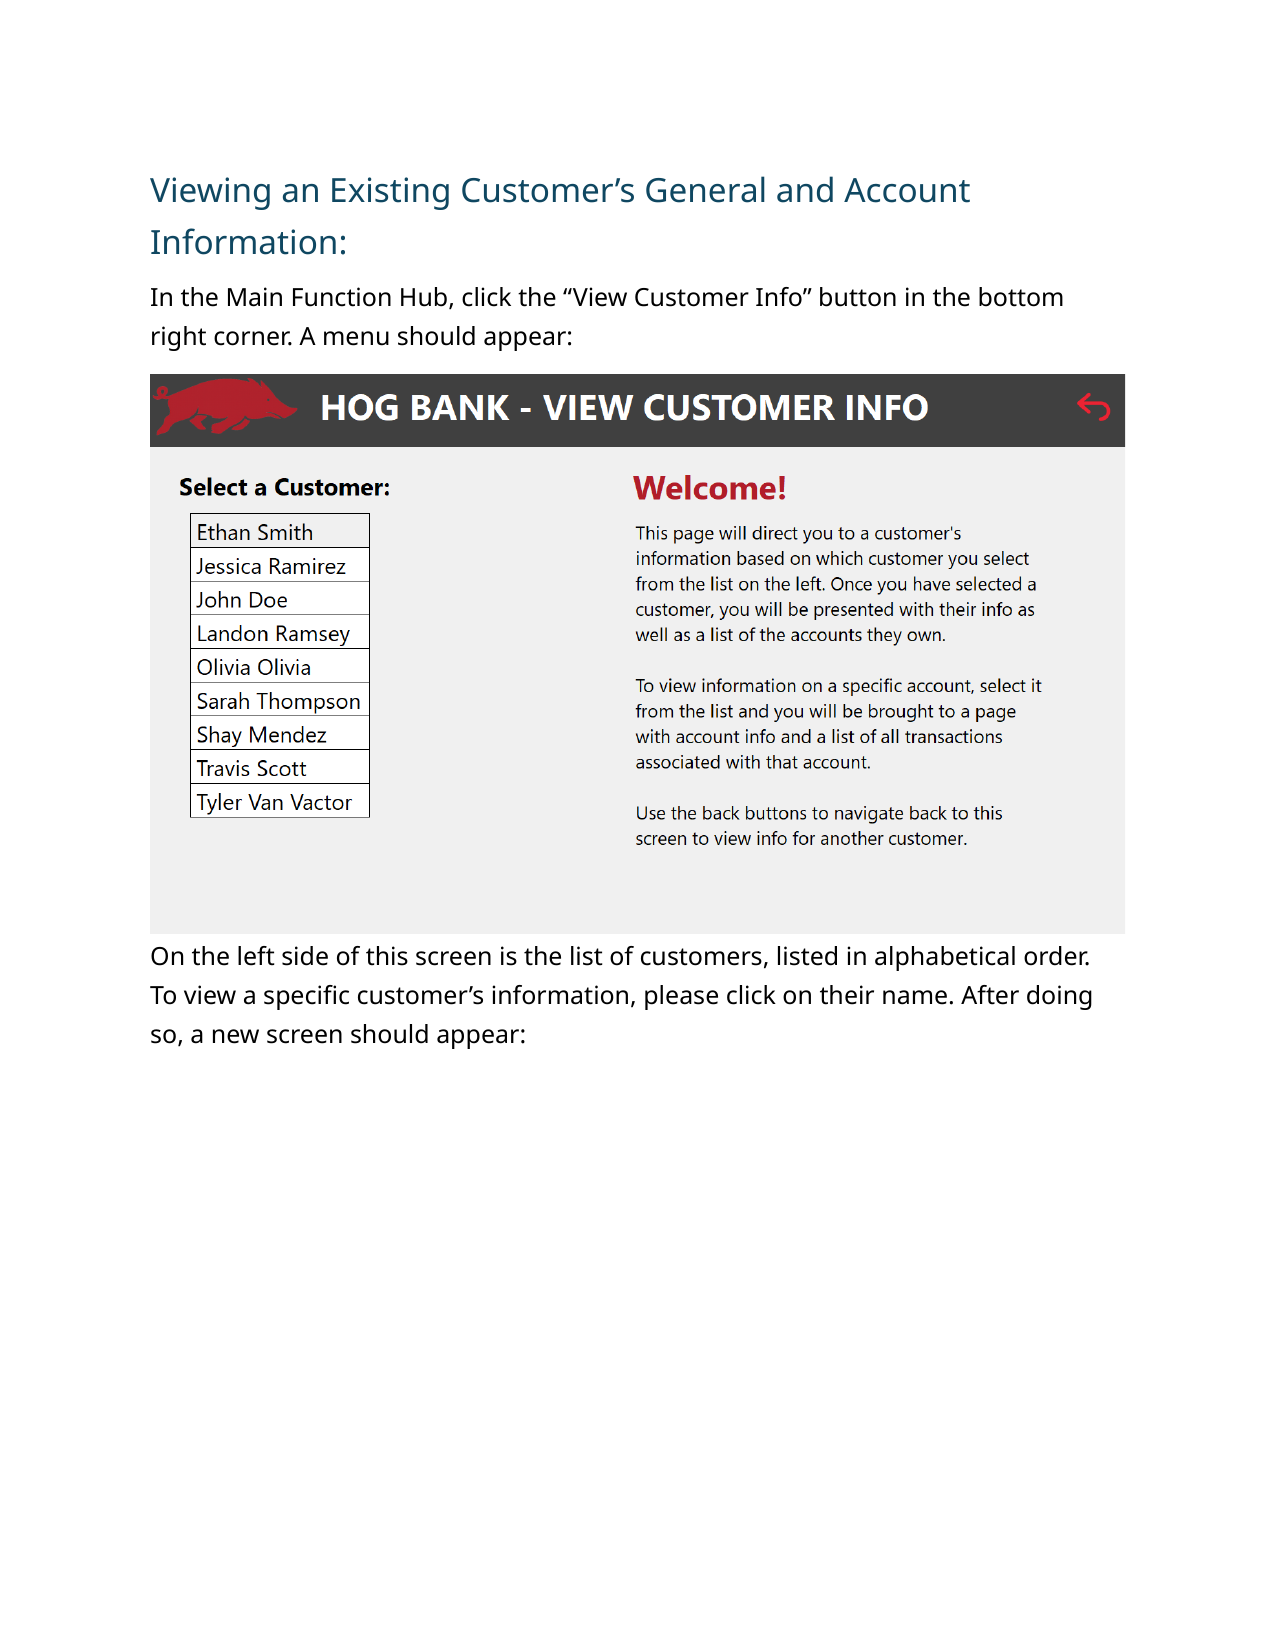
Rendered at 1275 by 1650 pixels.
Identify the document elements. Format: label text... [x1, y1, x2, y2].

text In the Main Function Hub, click the “View Customer Info” button in the bottom right corner. A menu should appear: [150, 279, 1125, 353]
subtitle Viewing an Existing Customer’s General and Account Information: [150, 167, 1125, 264]
text On the left side of this screen is the list of customers, listed in alphabetical order. To view a specific customer’s information, please click on their name. After doing so, a new screen should appear: [150, 934, 1125, 1051]
picture [150, 374, 1125, 934]
